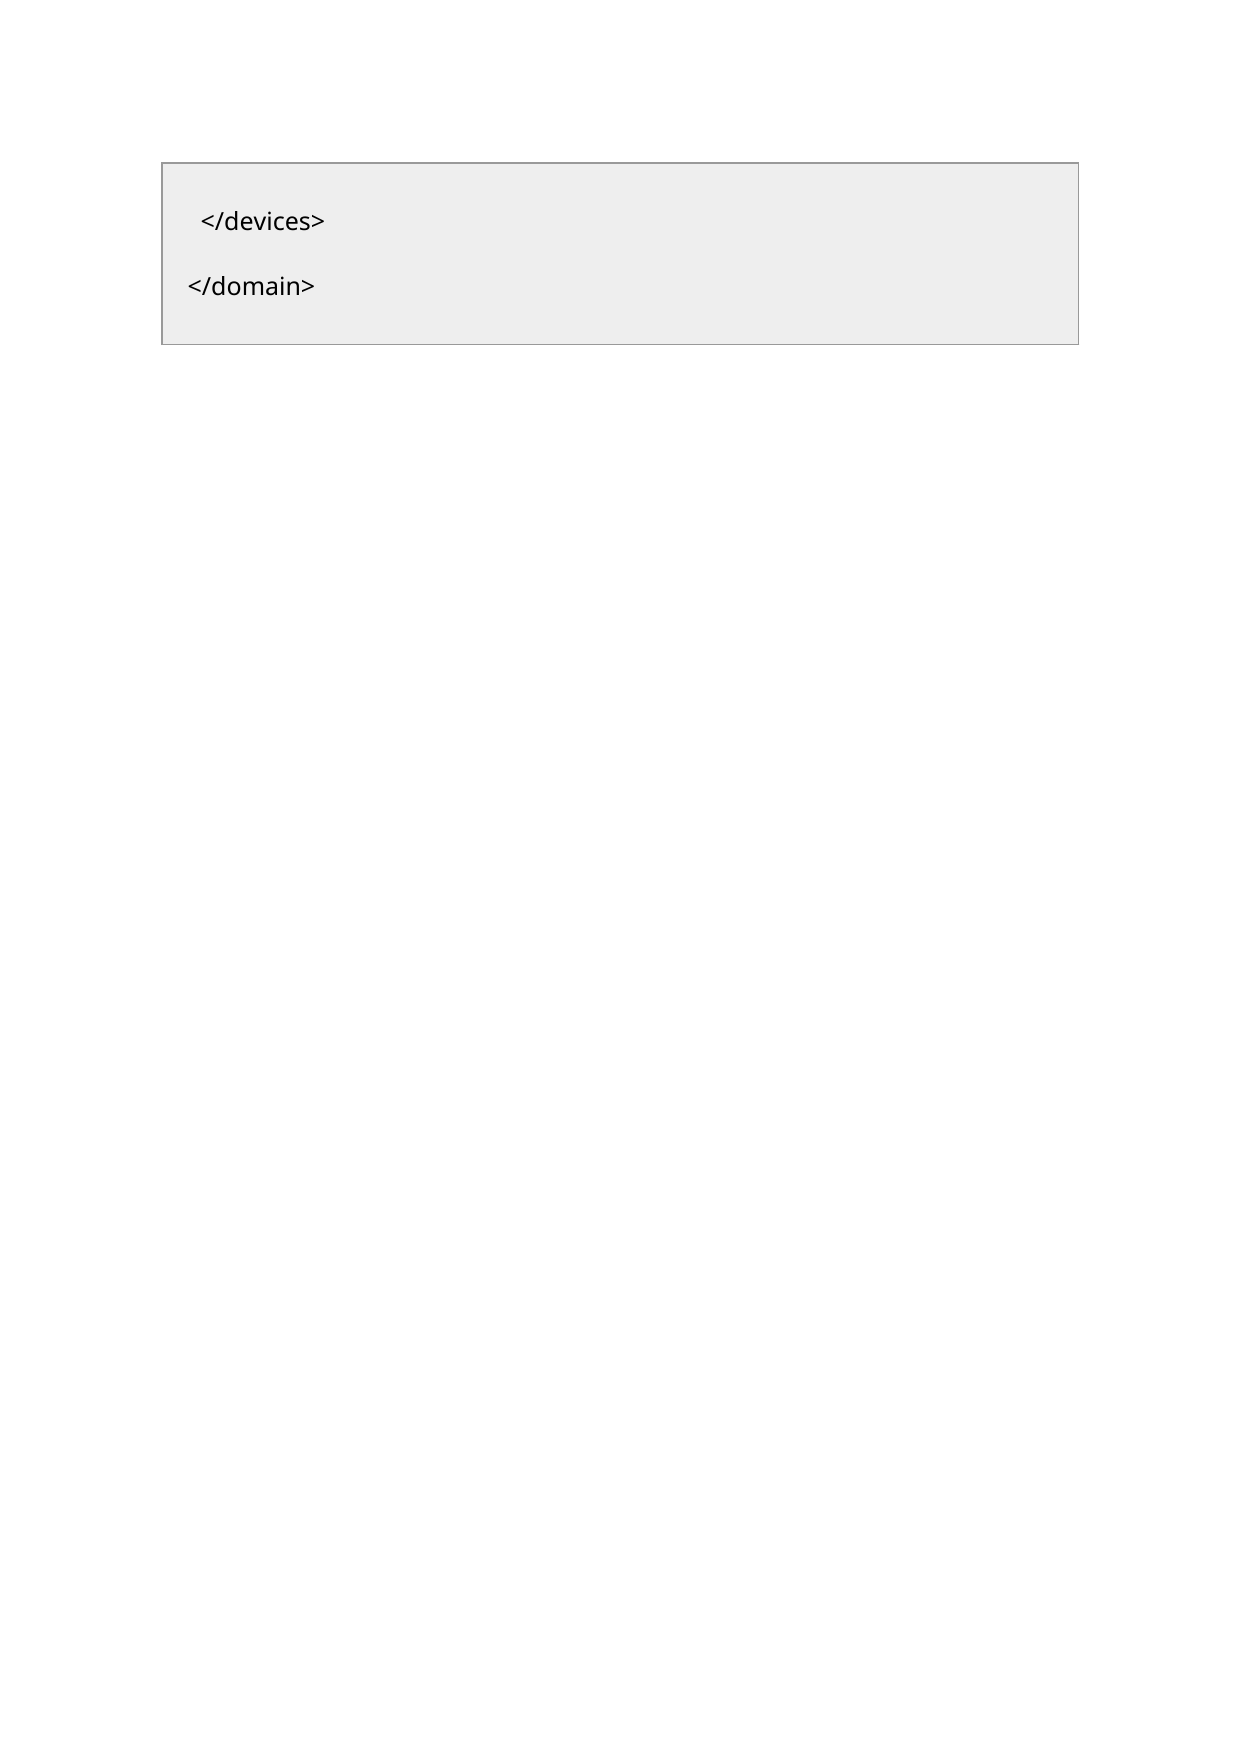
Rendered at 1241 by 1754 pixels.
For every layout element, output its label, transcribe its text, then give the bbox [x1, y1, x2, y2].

text </domain> [163, 227, 1078, 344]
text </devices> [163, 164, 1078, 227]
